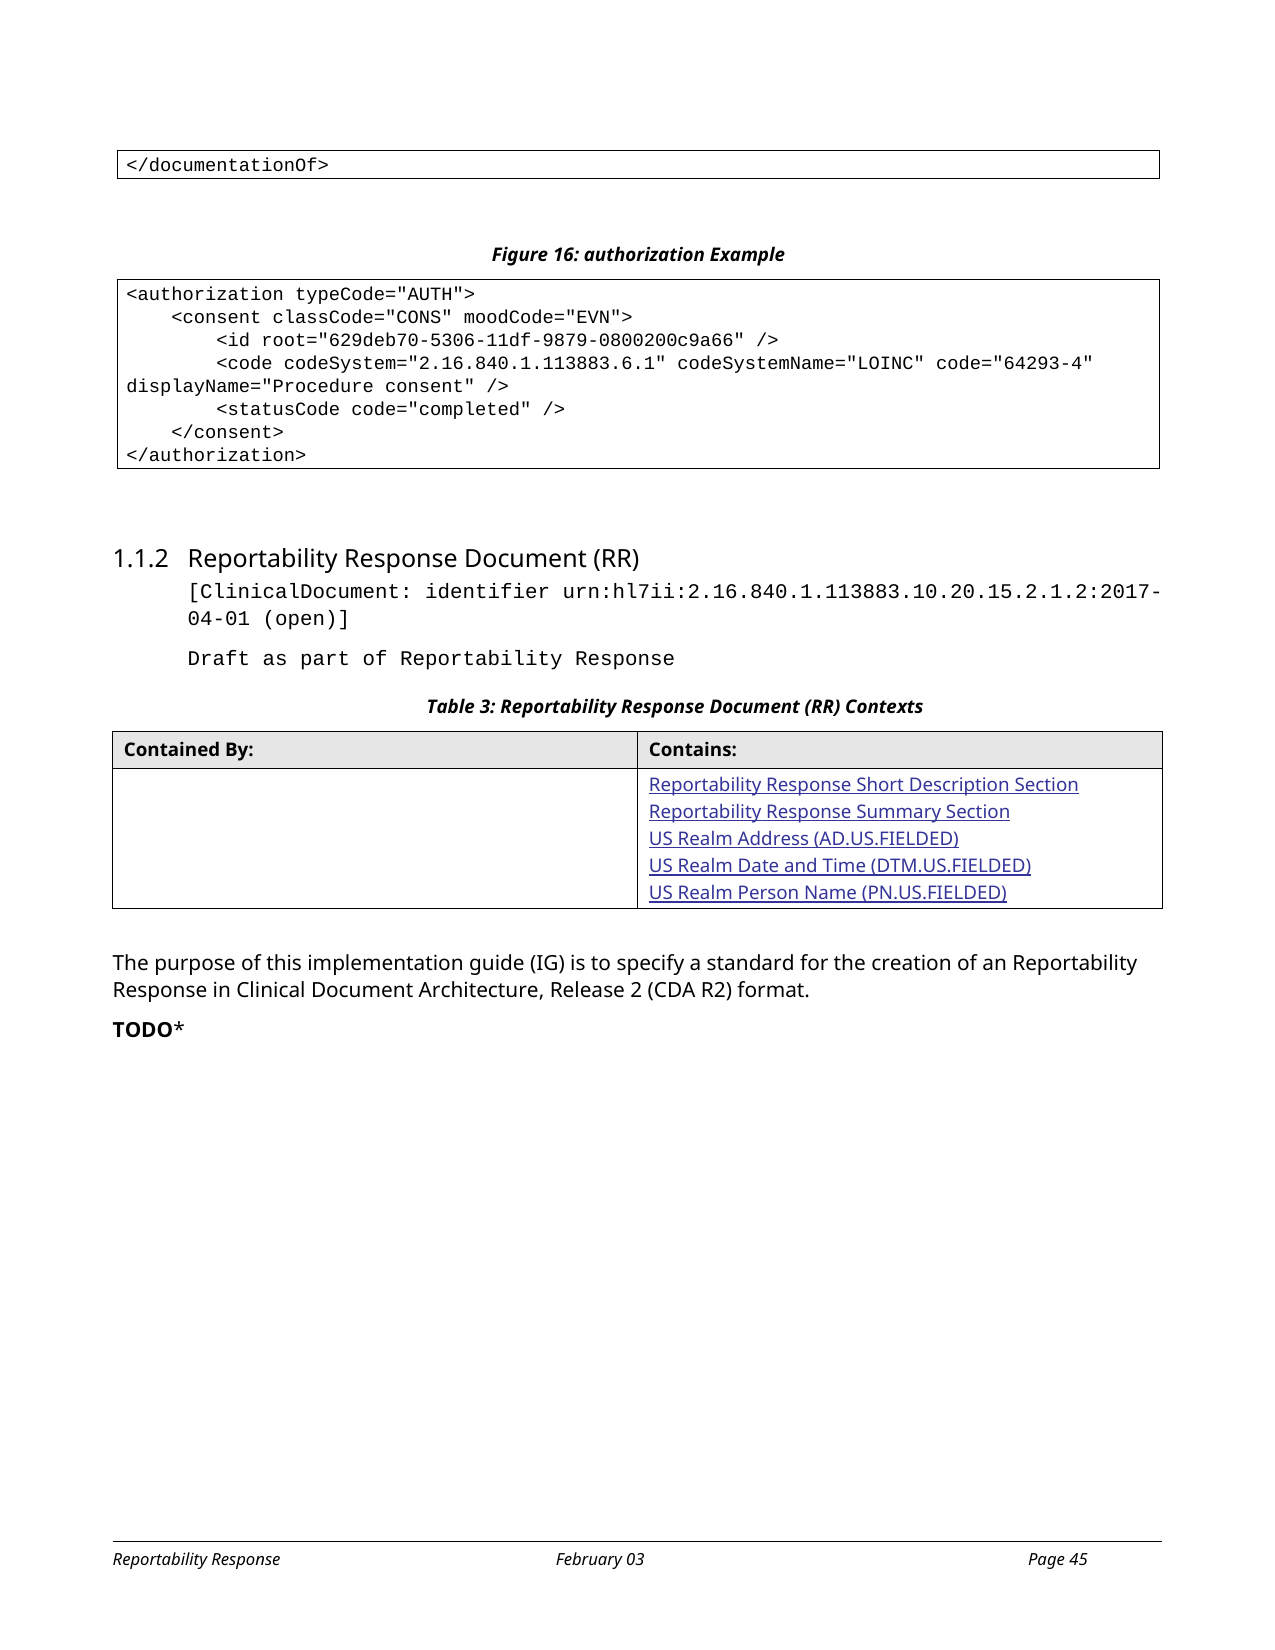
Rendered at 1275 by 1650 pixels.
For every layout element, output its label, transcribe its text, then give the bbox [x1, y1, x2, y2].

text <statusCode code="completed" /> [118, 394, 1159, 417]
subtitle Reportability Response Document (RR) [112, 546, 1162, 573]
text <consent classCode="CONS" moodCode="EVN"> [118, 302, 1159, 325]
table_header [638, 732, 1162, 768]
text The purpose of this implementation guide (IG) is to specify a standard for the creation of an Reportability Response in Clinical Document Architecture, Release 2 (CDA R2) format. [112, 949, 1162, 1003]
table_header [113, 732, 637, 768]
text TODO* [112, 1016, 1162, 1043]
text Figure 16: authorization Example [126, 239, 1151, 267]
text </consent> [118, 417, 1159, 439]
text <authorization typeCode="AUTH"> [118, 280, 1159, 302]
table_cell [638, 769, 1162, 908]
text </documentationOf> [118, 151, 1159, 178]
text [ClinicalDocument: identifier urn:hl7ii:2.16.840.1.113883.10.20.15.2.1.2:2017-04-01 (open)] [187, 577, 1162, 631]
text Table 3: Reportability Response Document (RR) Contexts [187, 692, 1162, 719]
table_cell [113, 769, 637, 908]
text Draft as part of Reportability Response [187, 644, 1162, 671]
text </authorization> [118, 439, 1159, 468]
text <id root="629deb70-5306-11df-9879-0800200c9a66" /> [118, 325, 1159, 348]
text <code codeSystem="2.16.840.1.113883.6.1" codeSystemName="LOINC" code="64293-4" displayName="Procedure consent" /> [118, 348, 1159, 394]
